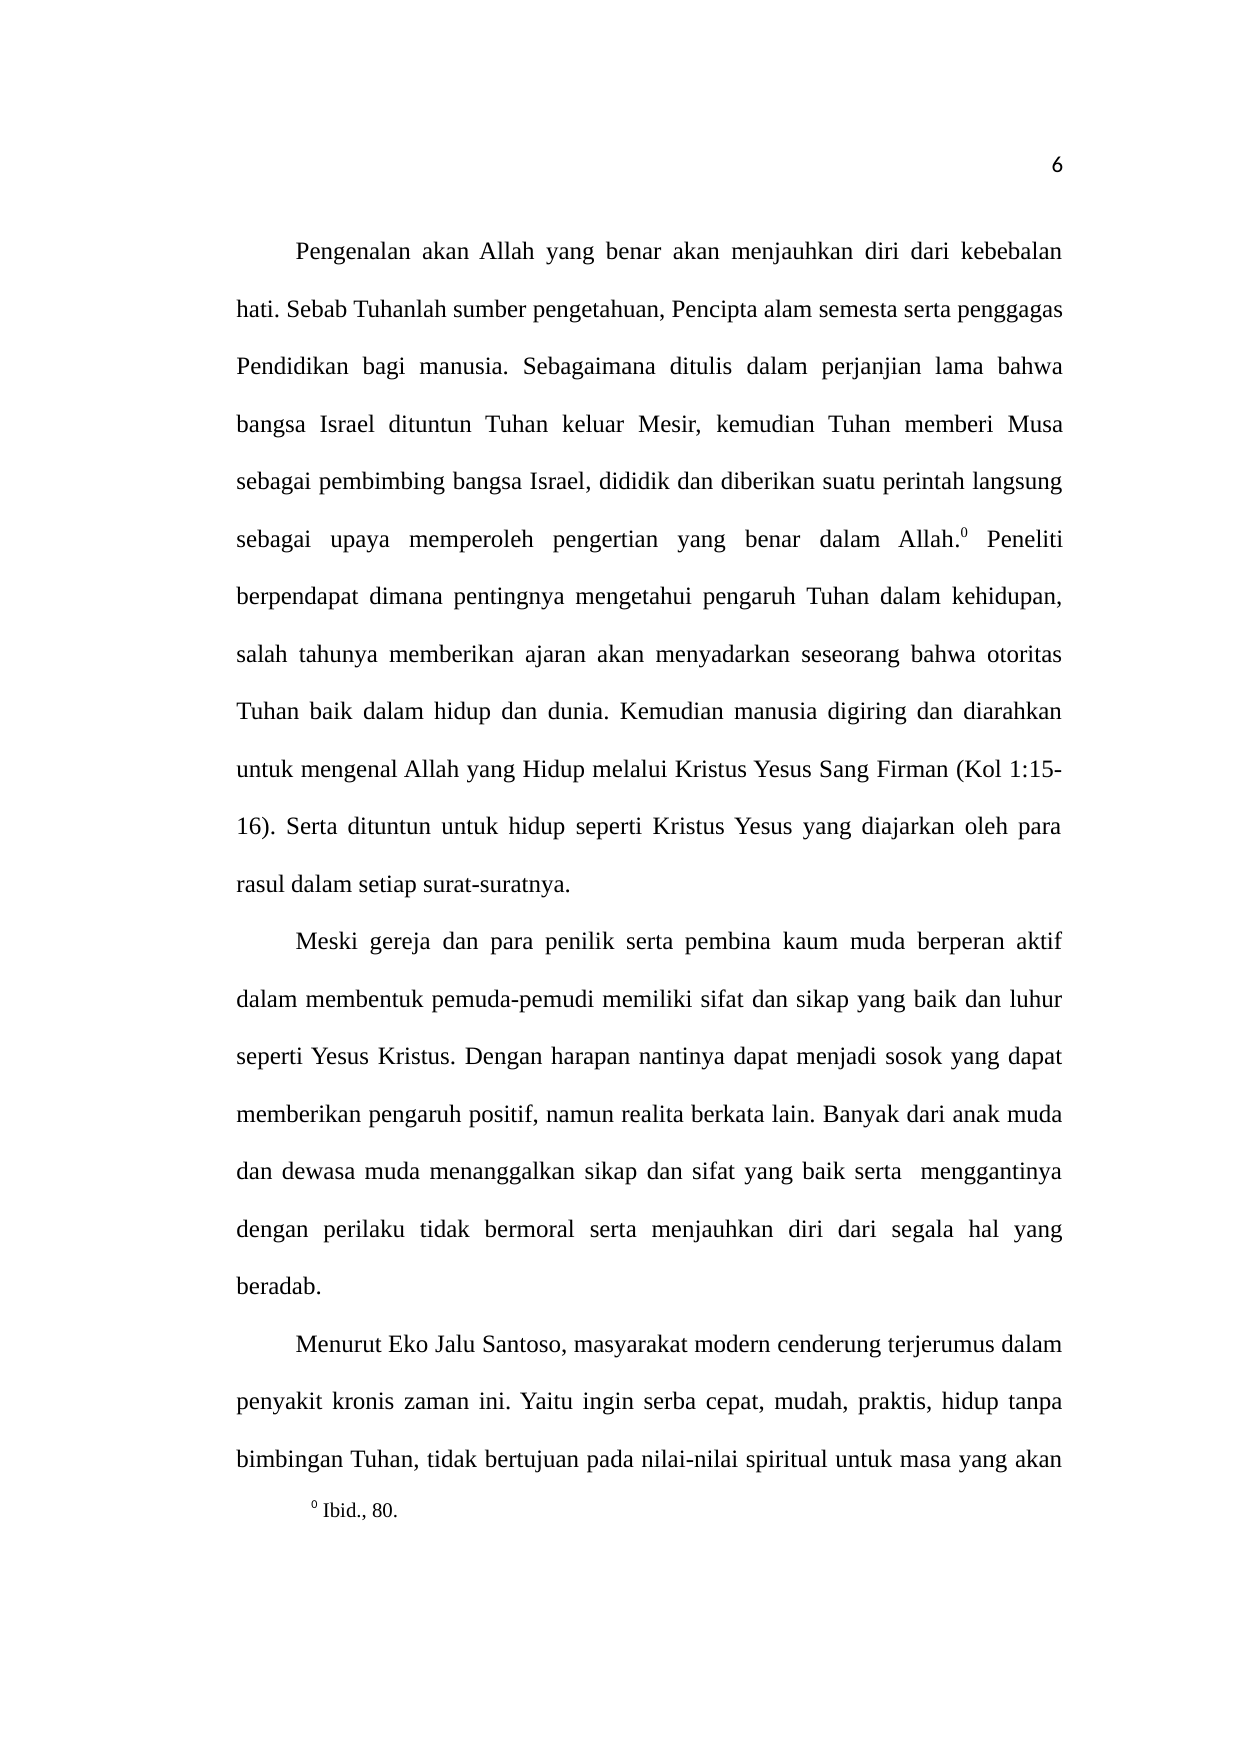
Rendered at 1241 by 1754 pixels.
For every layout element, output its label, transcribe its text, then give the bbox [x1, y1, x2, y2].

text Meski gereja dan para penilik serta pembina kaum muda berperan aktif dalam membentuk pemuda-pemudi memiliki sifat dan sikap yang baik dan luhur seperti Yesus Kristus. Dengan harapan nantinya dapat menjadi sosok yang dapat memberikan pengaruh positif, namun realita berkata lain. Banyak dari anak muda dan dewasa muda menanggalkan sikap dan sifat yang baik serta menggantinya dengan perilaku tidak bermoral serta menjauhkan diri dari segala hal yang beradab. [236, 926, 1063, 1300]
text Pengenalan akan Allah yang benar akan menjauhkan diri dari kebebalan hati. Sebab Tuhanlah sumber pengetahuan, Pencipta alam semesta serta penggagas Pendidikan bagi manusia. Sebagaimana ditulis dalam perjanjian lama bahwa bangsa Israel dituntun Tuhan keluar Mesir, kemudian Tuhan memberi Musa sebagai pembimbing bangsa Israel, dididik dan diberikan suatu perintah langsung sebagai upaya memperoleh pengertian yang benar dalam Allah. Peneliti berpendapat dimana pentingnya mengetahui pengaruh Tuhan dalam kehidupan, salah tahunya memberikan ajaran akan menyadarkan seseorang bahwa otoritas Tuhan baik dalam hidup dan dunia. Kemudian manusia digiring dan diarahkan untuk mengenal Allah yang Hidup melalui Kristus Yesus Sang Firman (Kol 1:15-16). Serta dituntun untuk hidup seperti Kristus Yesus yang diajarkan oleh para rasul dalam setiap surat-suratnya. [236, 236, 1063, 897]
